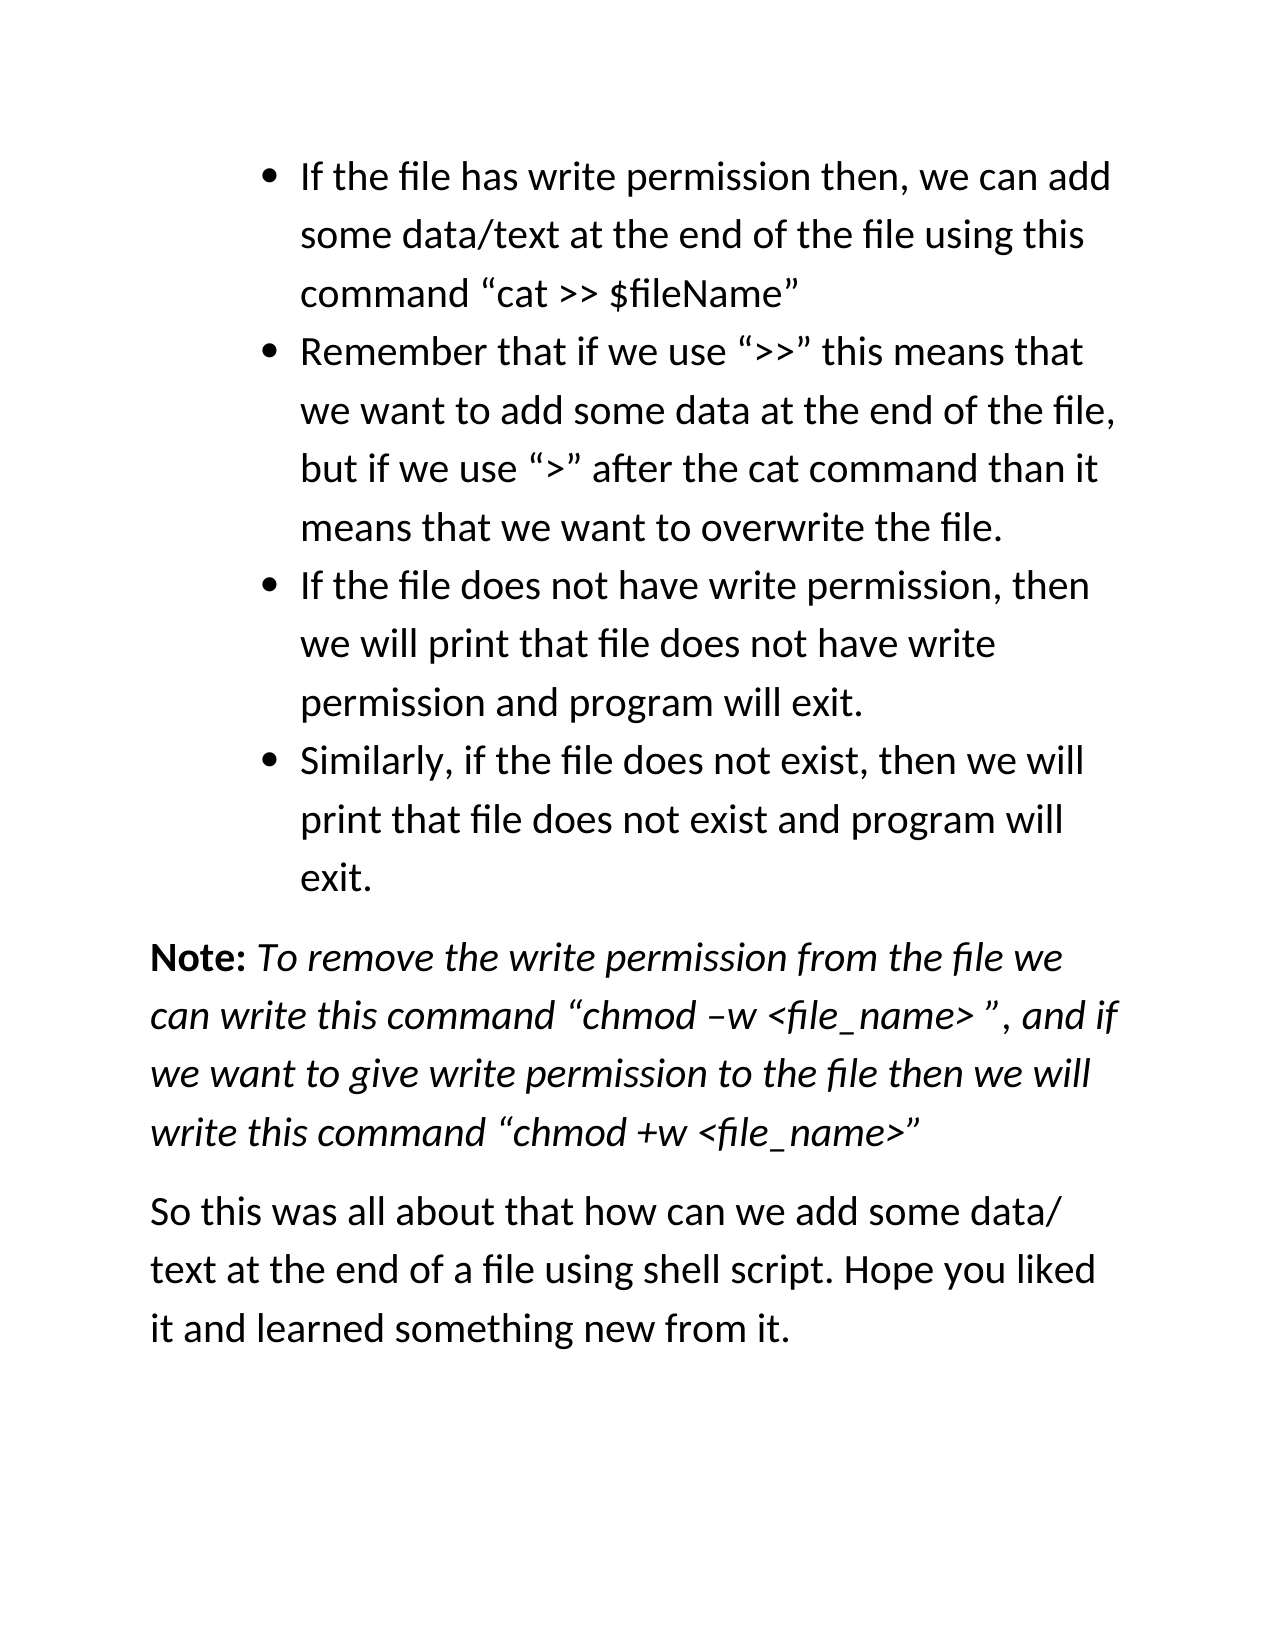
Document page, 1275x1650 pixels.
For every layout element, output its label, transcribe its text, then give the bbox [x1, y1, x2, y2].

list If the file has write permission then, we can add some data/text at the end of the file using this command “cat >> $fileName” [262, 150, 1125, 318]
text Note: To remove the write permission from the file we can write this command “chmod –w <file_name> ”, and if we want to give write permission to the file then we will write this command “chmod +w <file_name>” [150, 931, 1125, 1157]
list Remember that if we use “>>” this means that we want to add some data at the end of the file, but if we use “>” after the cat command than it means that we want to overwrite the file. [262, 325, 1125, 551]
list If the file does not have write permission, then we will print that file does not have write permission and program will exit. [262, 559, 1125, 727]
text So this was all about that how can we add some data/ text at the end of a file using shell script. Hope you liked it and learned something new from it. [150, 1185, 1125, 1353]
list Similarly, if the file does not exist, then we will print that file does not exist and program will exit. [262, 734, 1125, 902]
